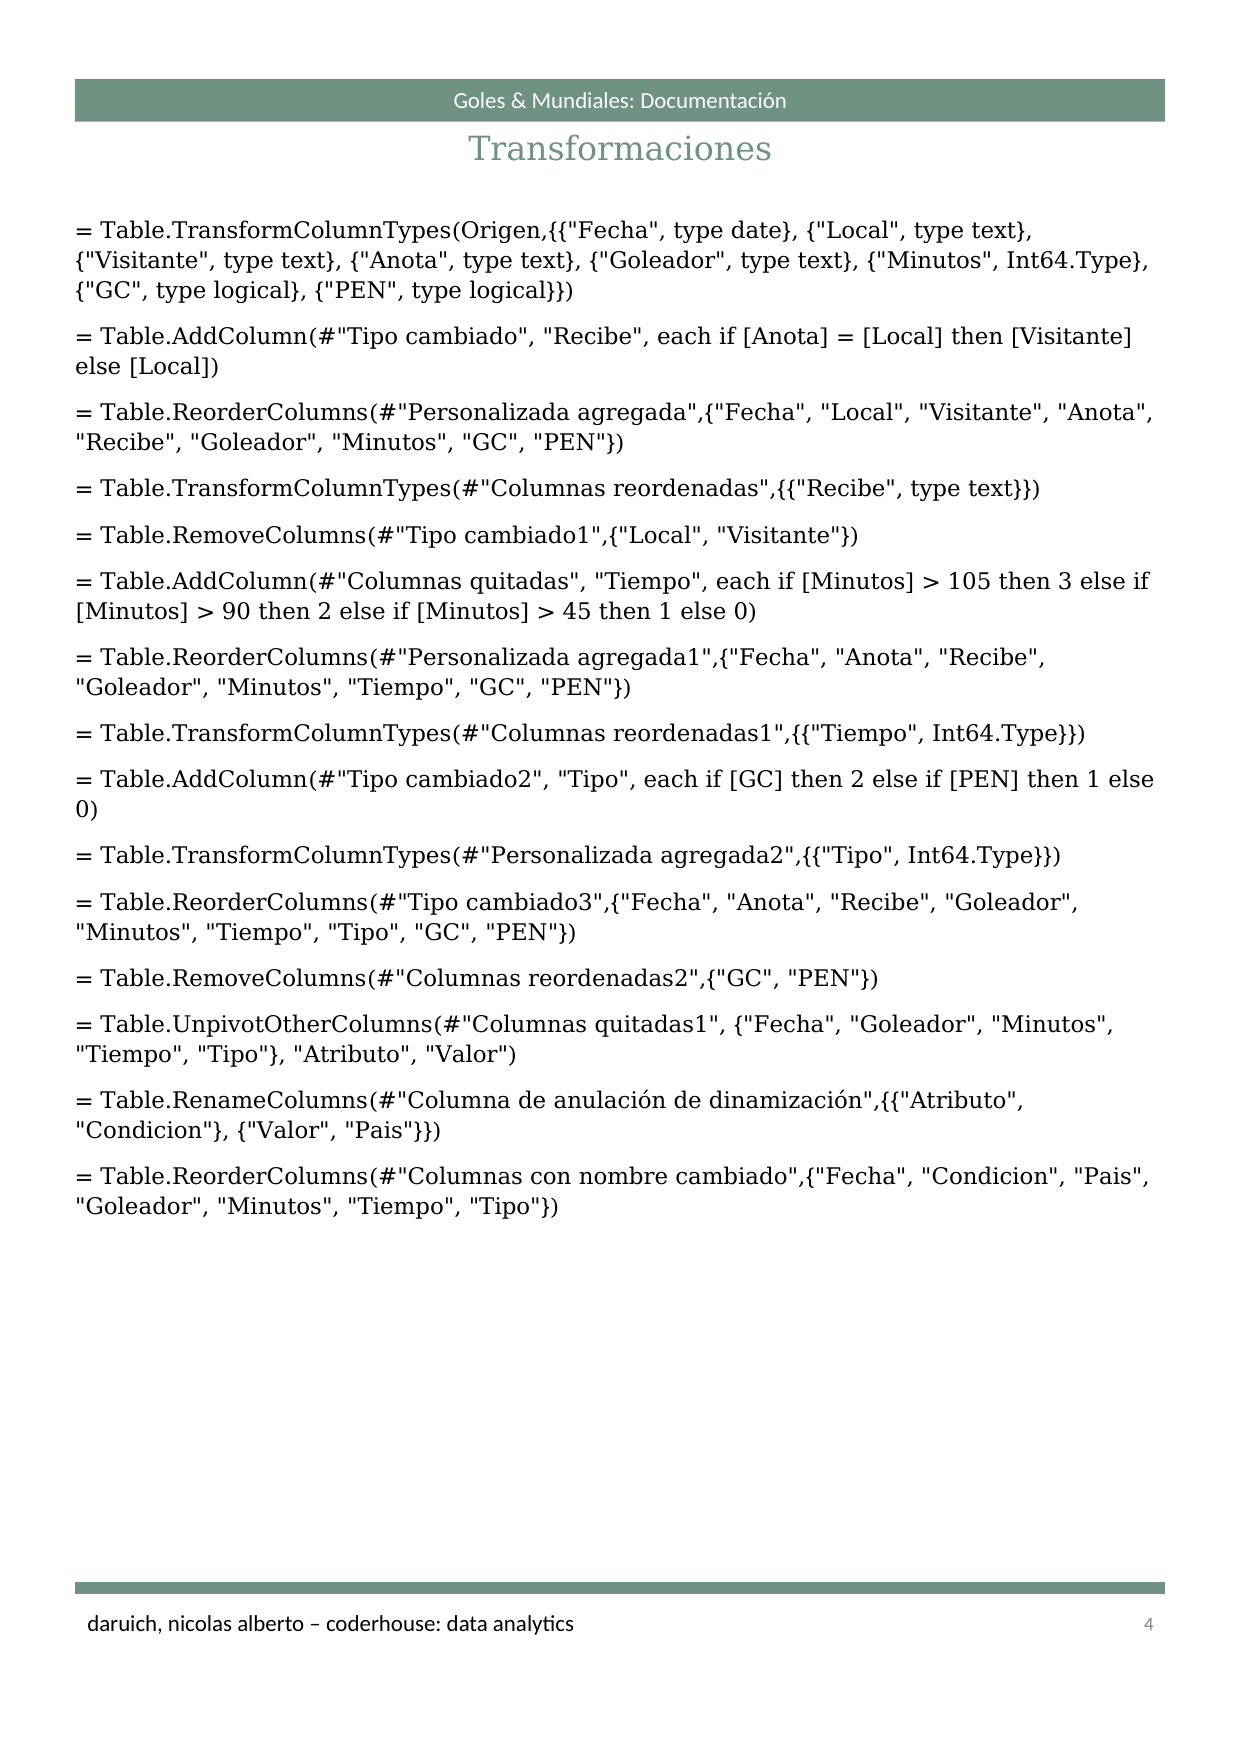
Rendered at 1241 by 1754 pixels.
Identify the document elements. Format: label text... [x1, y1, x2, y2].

text = Table.ReorderColumns(#"Tipo cambiado3",{"Fecha", "Anota", "Recibe", "Goleador", "Minutos", "Tiempo", "Tipo", "GC", "PEN"}) [75, 888, 1165, 945]
text = Table.ReorderColumns(#"Personalizada agregada1",{"Fecha", "Anota", "Recibe", "Goleador", "Minutos", "Tiempo", "GC", "PEN"}) [75, 643, 1165, 700]
subtitle Transformaciones [75, 127, 1165, 167]
text = Table.TransformColumnTypes(#"Columnas reordenadas1",{{"Tiempo", Int64.Type}}) [75, 719, 1165, 746]
text = Table.TransformColumnTypes(Origen,{{"Fecha", type date}, {"Local", type text}, {"Visitante", type text}, {"Anota", type text}, {"Goleador", type text}, {"Minutos", Int64.Type}, {"GC", type logical}, {"PEN", type logical}}) [75, 216, 1165, 303]
text = Table.TransformColumnTypes(#"Personalizada agregada2",{{"Tipo", Int64.Type}}) [75, 841, 1165, 869]
text = Table.UnpivotOtherColumns(#"Columnas quitadas1", {"Fecha", "Goleador", "Minutos", "Tiempo", "Tipo"}, "Atributo", "Valor") [75, 1010, 1165, 1067]
text = Table.RenameColumns(#"Columna de anulación de dinamización",{{"Atributo", "Condicion"}, {"Valor", "Pais"}}) [75, 1086, 1165, 1143]
text = Table.RemoveColumns(#"Columnas reordenadas2",{"GC", "PEN"}) [75, 964, 1165, 991]
text = Table.AddColumn(#"Columnas quitadas", "Tiempo", each if [Minutos] > 105 then 3 else if [Minutos] > 90 then 2 else if [Minutos] > 45 then 1 else 0) [75, 567, 1165, 624]
text = Table.RemoveColumns(#"Tipo cambiado1",{"Local", "Visitante"}) [75, 520, 1165, 548]
text = Table.ReorderColumns(#"Columnas con nombre cambiado",{"Fecha", "Condicion", "Pais", "Goleador", "Minutos", "Tiempo", "Tipo"}) [75, 1162, 1165, 1219]
text = Table.AddColumn(#"Tipo cambiado", "Recibe", each if [Anota] = [Local] then [Visitante] else [Local]) [75, 322, 1165, 379]
text = Table.AddColumn(#"Tipo cambiado2", "Tipo", each if [GC] then 2 else if [PEN] then 1 else 0) [75, 765, 1165, 822]
text = Table.TransformColumnTypes(#"Columnas reordenadas",{{"Recibe", type text}}) [75, 474, 1165, 502]
text = Table.ReorderColumns(#"Personalizada agregada",{"Fecha", "Local", "Visitante", "Anota", "Recibe", "Goleador", "Minutos", "GC", "PEN"}) [75, 398, 1165, 455]
